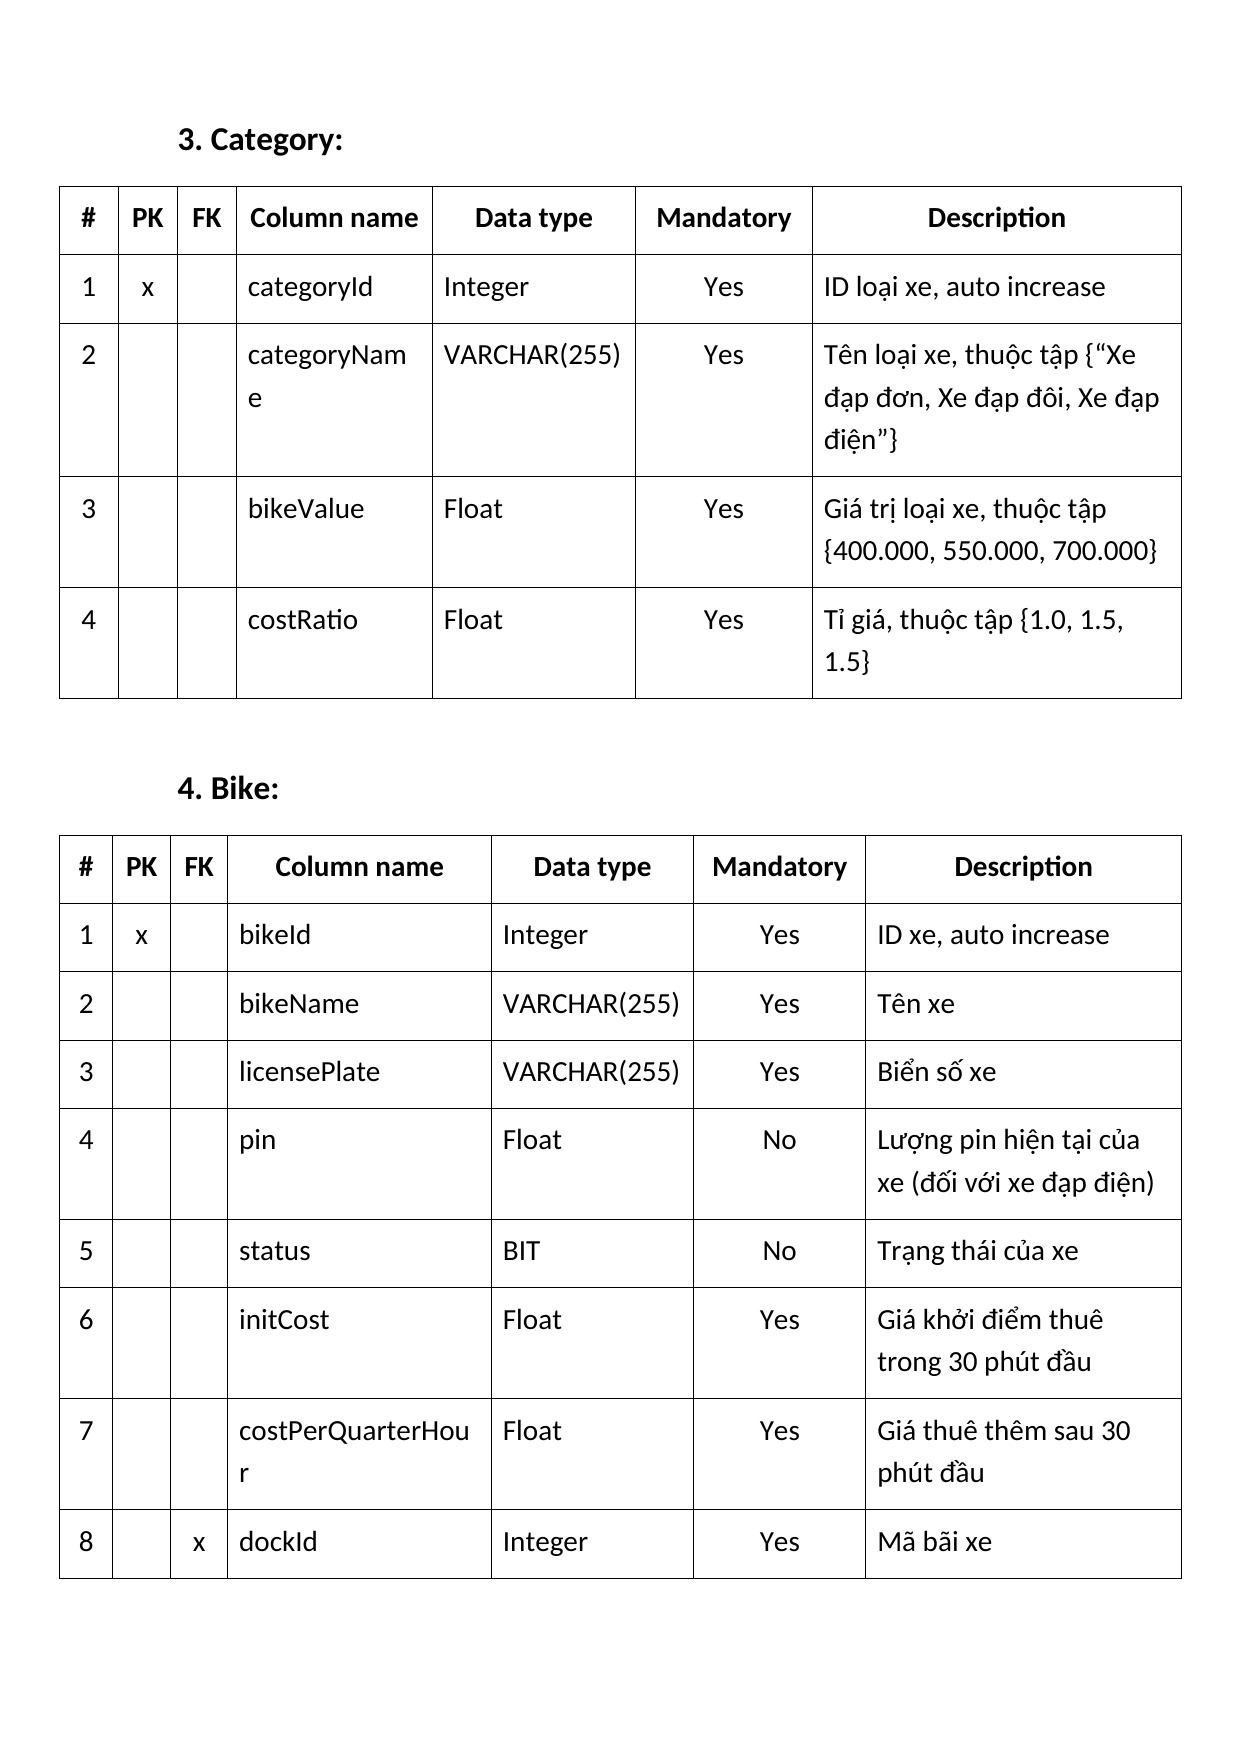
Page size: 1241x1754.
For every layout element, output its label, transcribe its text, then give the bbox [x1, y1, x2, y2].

table_cell licensePlate [228, 1041, 491, 1108]
table_cell Yes [636, 255, 812, 322]
table_header Column name [228, 836, 491, 903]
table_cell dockId [228, 1510, 491, 1578]
table_cell Integer [433, 255, 635, 322]
table_cell [119, 477, 177, 587]
table_cell [113, 1399, 170, 1509]
table_cell Tỉ giá, thuộc tập {1.0, 1.5, 1.5} [813, 588, 1181, 698]
table_cell Float [433, 588, 635, 698]
text 4. Bike: [177, 767, 1122, 808]
table_cell Yes [694, 1041, 865, 1108]
table_cell costRatio [237, 588, 432, 698]
table_cell x [119, 255, 177, 322]
table_cell 4 [60, 1109, 112, 1219]
table_cell [113, 1288, 170, 1398]
table_cell Giá trị loại xe, thuộc tập {400.000, 550.000, 700.000} [813, 477, 1181, 587]
table_cell [171, 904, 227, 971]
table_cell Float [433, 477, 635, 587]
table_cell Yes [694, 1510, 865, 1578]
table_cell Integer [492, 904, 693, 971]
table_cell 3 [60, 477, 118, 587]
table_header Mandatory [694, 836, 865, 903]
table_cell Yes [694, 904, 865, 971]
table_header Column name [237, 187, 432, 254]
table_cell [171, 1109, 227, 1219]
table_cell [119, 324, 177, 476]
table_cell pin [228, 1109, 491, 1219]
table_cell Yes [636, 324, 812, 476]
table_cell No [694, 1109, 865, 1219]
table_header Mandatory [636, 187, 812, 254]
table_cell x [171, 1510, 227, 1578]
table_header PK [113, 836, 170, 903]
table_cell Yes [694, 1288, 865, 1398]
table_cell bikeName [228, 972, 491, 1039]
table_cell 5 [60, 1220, 112, 1287]
table_cell bikeValue [237, 477, 432, 587]
table_cell 2 [60, 972, 112, 1039]
table_cell VARCHAR(255) [492, 1041, 693, 1108]
table_cell categoryName [237, 324, 432, 476]
table_cell ID loại xe, auto increase [813, 255, 1181, 322]
table_cell Tên xe [866, 972, 1181, 1039]
table_cell Yes [636, 588, 812, 698]
table_cell [171, 1220, 227, 1287]
table_cell 3 [60, 1041, 112, 1108]
table_cell [178, 477, 236, 587]
table_cell [178, 588, 236, 698]
table_cell Yes [694, 1399, 865, 1509]
table_cell Tên loại xe, thuộc tập {“Xe đạp đơn, Xe đạp đôi, Xe đạp điện”} [813, 324, 1181, 476]
table_cell Float [492, 1399, 693, 1509]
table_cell [178, 324, 236, 476]
table_header FK [178, 187, 236, 254]
table_cell ID xe, auto increase [866, 904, 1181, 971]
table_cell 1 [60, 255, 118, 322]
table_cell Float [492, 1288, 693, 1398]
table_header Description [813, 187, 1181, 254]
table_cell [119, 588, 177, 698]
table_header PK [119, 187, 177, 254]
table_cell [113, 1510, 170, 1578]
table_cell status [228, 1220, 491, 1287]
table_cell [113, 1041, 170, 1108]
table_cell Yes [636, 477, 812, 587]
table_header Description [866, 836, 1181, 903]
table_cell VARCHAR(255) [433, 324, 635, 476]
table_header # [60, 187, 118, 254]
table_cell initCost [228, 1288, 491, 1398]
table_header FK [171, 836, 227, 903]
table_cell categoryId [237, 255, 432, 322]
table_cell [113, 1109, 170, 1219]
table_cell BIT [492, 1220, 693, 1287]
table_cell [178, 255, 236, 322]
table_cell No [694, 1220, 865, 1287]
table_cell Float [492, 1109, 693, 1219]
table_header Data type [433, 187, 635, 254]
table_cell Mã bãi xe [866, 1510, 1181, 1578]
table_cell Biển số xe [866, 1041, 1181, 1108]
text 3. Category: [177, 118, 1122, 159]
table_cell Yes [694, 972, 865, 1039]
table_cell [113, 972, 170, 1039]
table_cell x [113, 904, 170, 971]
table_cell 1 [60, 904, 112, 971]
table_cell 7 [60, 1399, 112, 1509]
table_cell [171, 972, 227, 1039]
table_cell Trạng thái của xe [866, 1220, 1181, 1287]
table_cell VARCHAR(255) [492, 972, 693, 1039]
table_cell costPerQuarterHour [228, 1399, 491, 1509]
table_cell Giá thuê thêm sau 30 phút đầu [866, 1399, 1181, 1509]
table_cell Integer [492, 1510, 693, 1578]
table_cell 2 [60, 324, 118, 476]
table_cell [171, 1041, 227, 1108]
table_cell [113, 1220, 170, 1287]
table_header Data type [492, 836, 693, 903]
table_cell Lượng pin hiện tại của xe (đối với xe đạp điện) [866, 1109, 1181, 1219]
table_cell 6 [60, 1288, 112, 1398]
table_cell [171, 1399, 227, 1509]
table_cell bikeId [228, 904, 491, 971]
table_cell [171, 1288, 227, 1398]
table_cell 4 [60, 588, 118, 698]
table_cell Giá khởi điểm thuê trong 30 phút đầu [866, 1288, 1181, 1398]
table_cell 8 [60, 1510, 112, 1578]
table_header # [60, 836, 112, 903]
